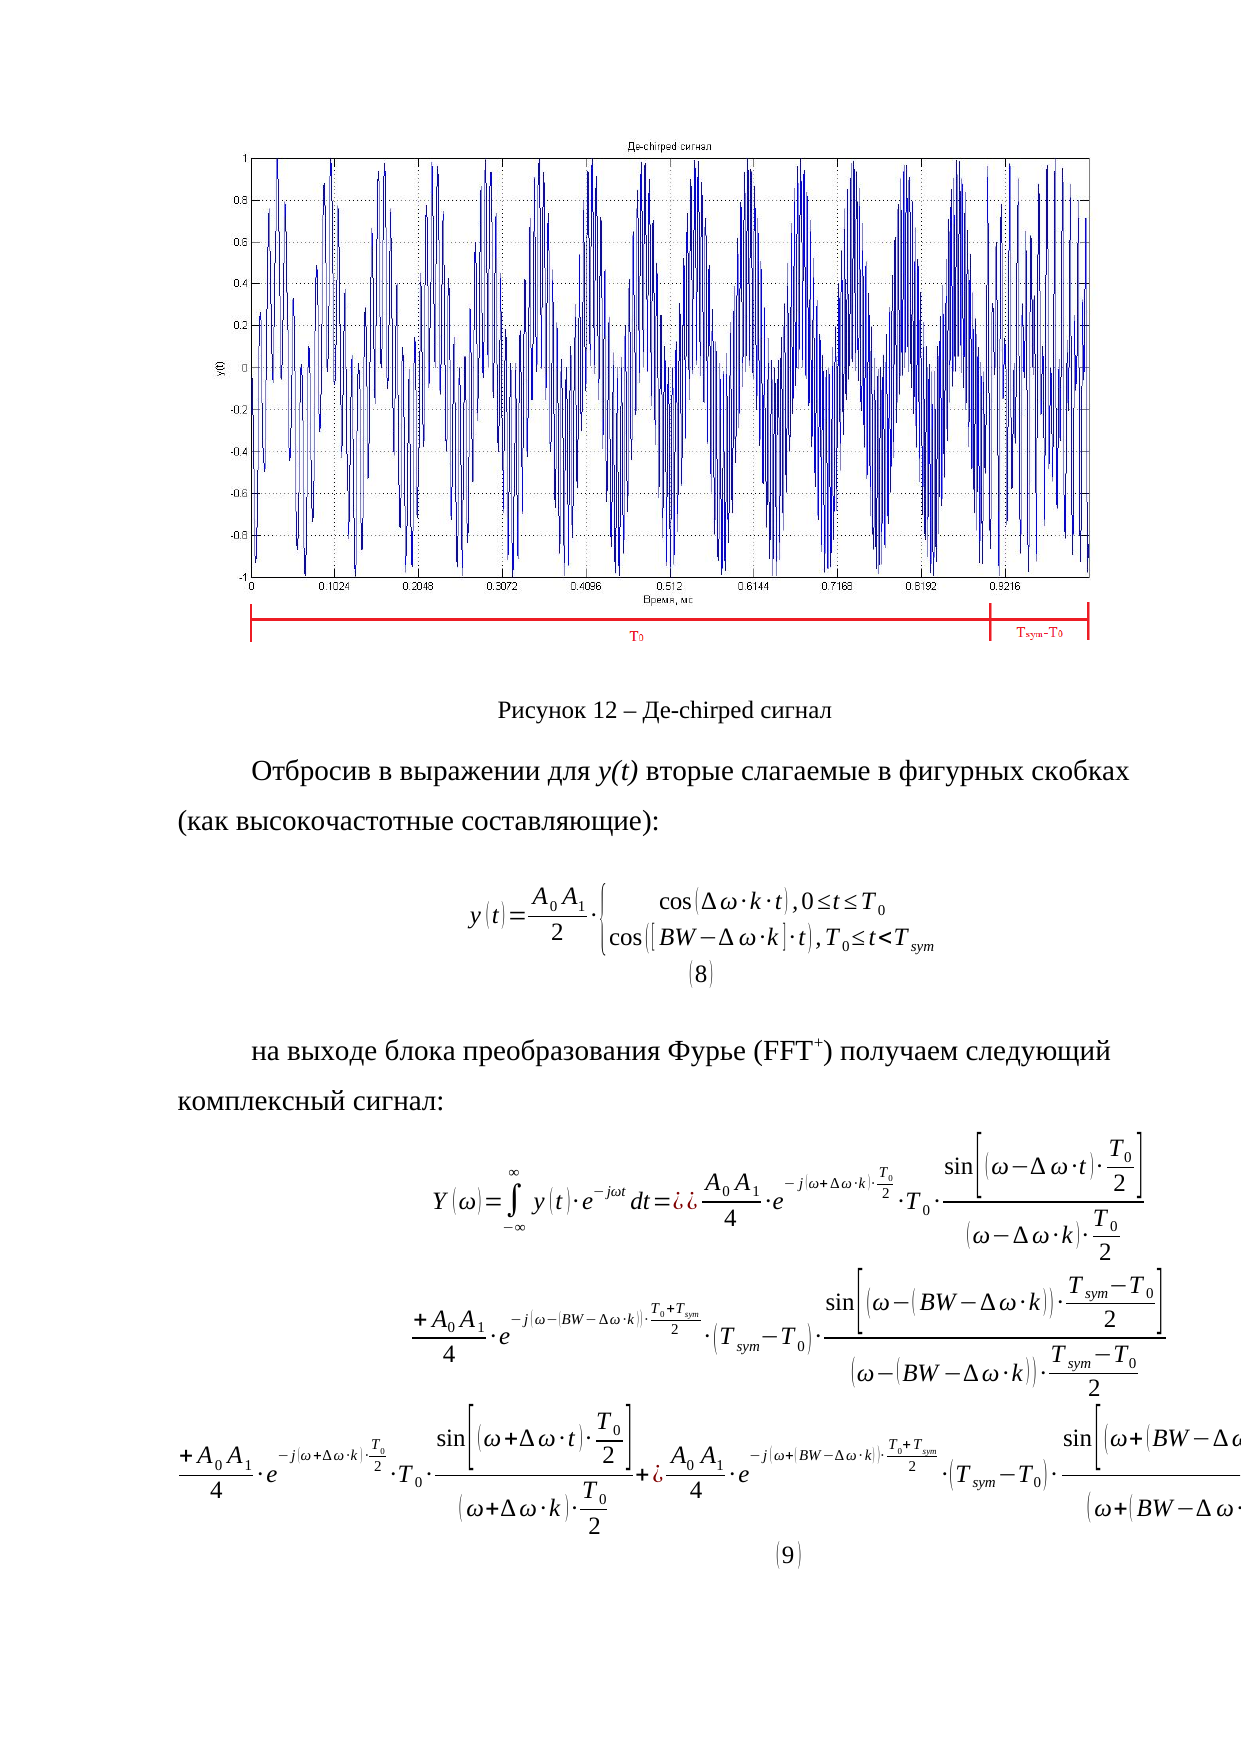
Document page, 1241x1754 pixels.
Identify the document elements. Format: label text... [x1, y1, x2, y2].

picture [190, 118, 1139, 652]
text на выходе блока преобразования Фурье (FFT+) получаем следующий комплексный сигнал: [177, 1033, 1152, 1571]
text Рисунок 12 – Де-chirped сигнал [177, 695, 1152, 724]
text Отбросив в выражении для y(t) вторые слагаемые в фигурных скобках (как высокочастотные составляющие): [177, 753, 1152, 837]
